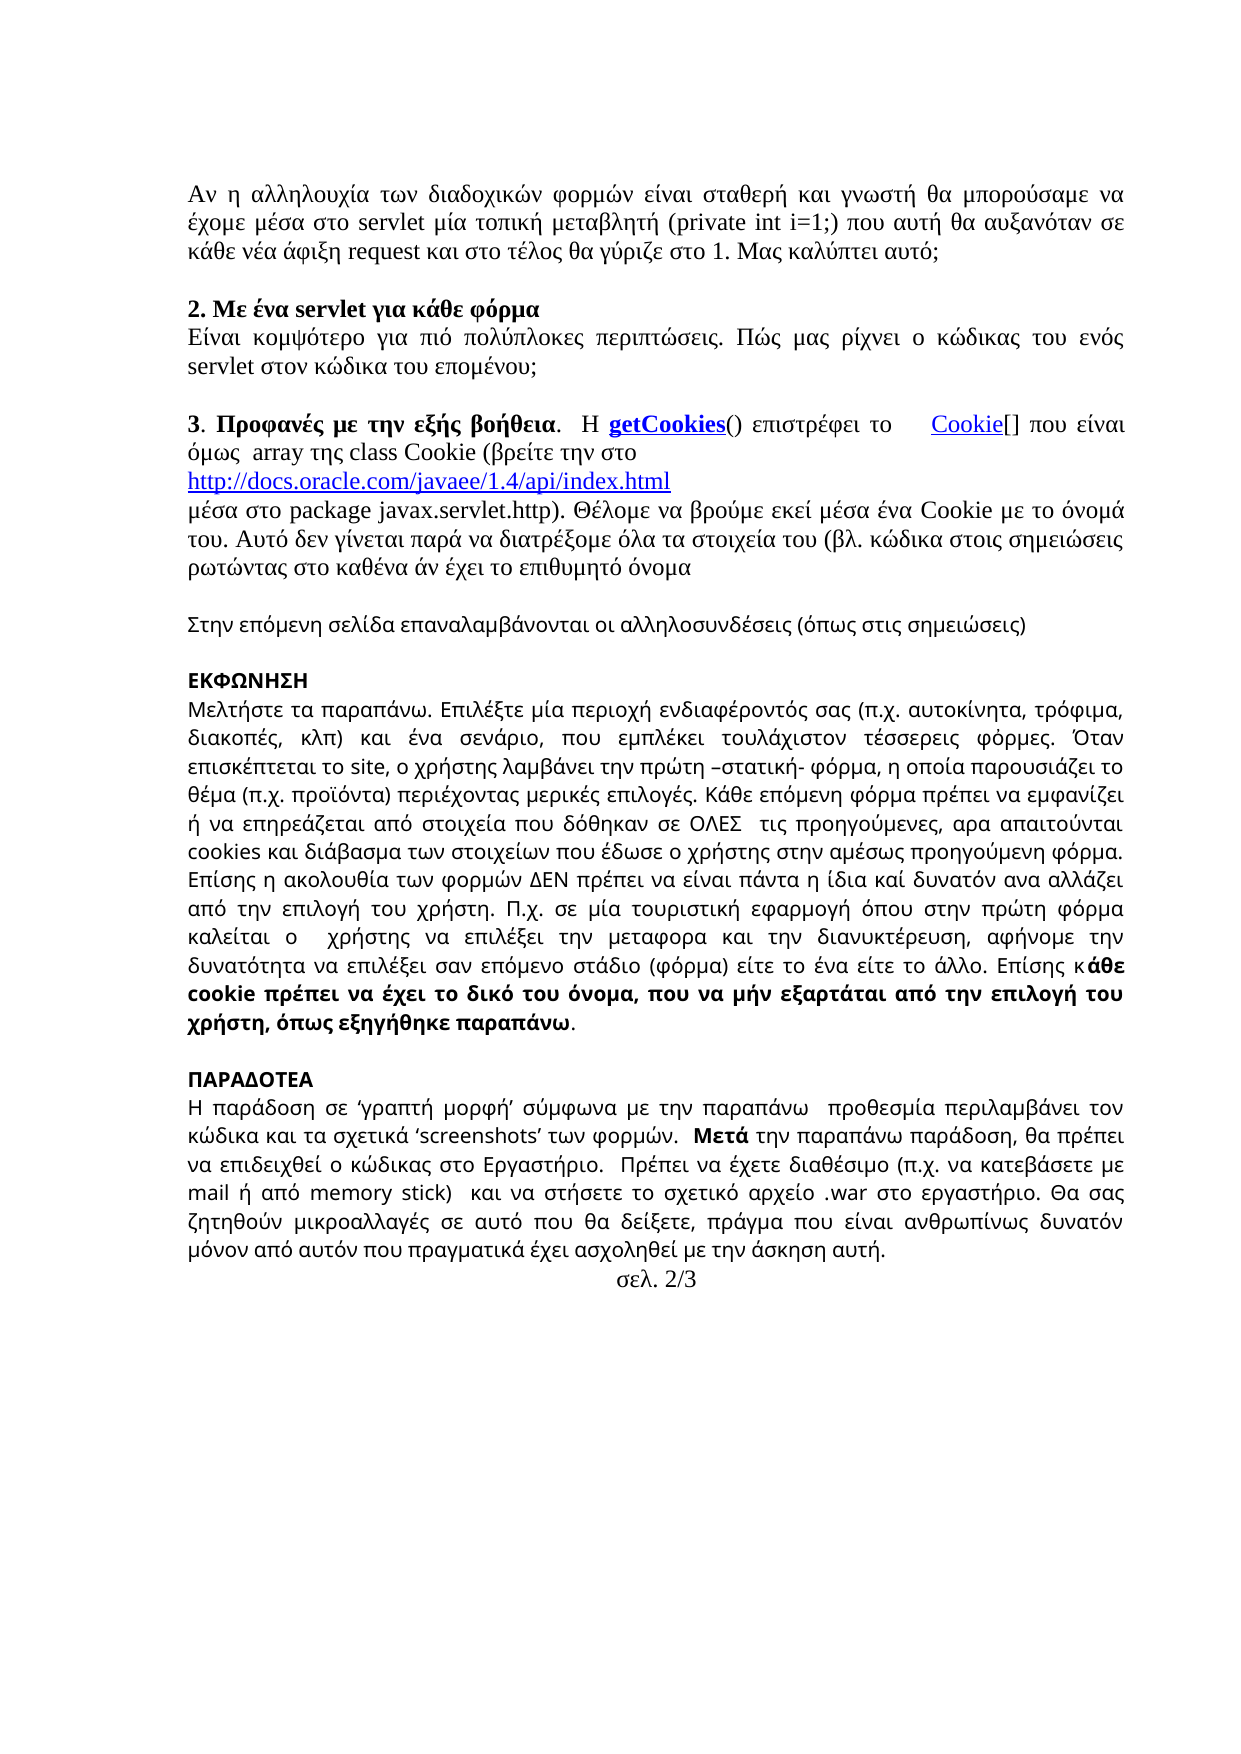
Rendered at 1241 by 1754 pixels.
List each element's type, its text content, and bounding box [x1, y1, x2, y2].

text Αν η αλληλουχία των διαδοχικών φορμών είναι σταθερή και γνωστή θα μπορούσαμε να έχομε μέσα στο servlet μία τοπική μεταβλητή (private int i=1;) που αυτή θα αυξανόταν σε κάθε νέα άφιξη request και στο τέλος θα γύριζε στο 1. Μας καλύπτει αυτό; [187, 179, 1125, 265]
text http://docs.oracle.com/javaee/1.4/api/index.html [187, 466, 1125, 495]
text μέσα στο package javax.servlet.http). Θέλομε να βρούμε εκεί μέσα ένα Cookie με το όνομά του. Αυτό δεν γίνεται παρά να διατρέξομε όλα τα στοιχεία του (βλ. κώδικα στοις σημειώσεις ρωτώντας στο καθένα άν έχει το επιθυμητό όνομα [187, 495, 1125, 581]
text Μελτήστε τα παραπάνω. Επιλέξτε μία περιοχή ενδιαφέροντός σας (π.χ. αυτοκίνητα, τρόφιμα, διακοπές, κλπ) και ένα σενάριο, που εμπλέκει τουλάχιστον τέσσερεις φὀρμες. Όταν επισκέπτεται το site, ο χρήστης λαμβάνει την πρώτη –στατική- φόρμα, η οποία παρουσιάζει το θέμα (π.χ. προϊόντα) περιέχοντας μερικές επιλογές. Κάθε επόμενη φόρμα πρέπει να εμφανίζει ή να επηρεάζεται από στοιχεία που δόθηκαν σε ΟΛΕΣ τις προηγούμενες, αρα απαιτούνται cookies και διάβασμα των στοιχείων που έδωσε ο χρήστης στην αμέσως προηγούμενη φόρμα. Επίσης η ακολουθία των φορμών ΔΕΝ πρέπει να είναι πάντα η ίδια καί δυνατόν ανα αλλάζει από την επιλογή του χρήστη. Π.χ. σε μία τουριστική εφαρμογή όπου στην πρώτη φόρμα καλείται ο χρήστης να επιλέξει την μεταφορα και την διανυκτέρευση, αφήνομε την δυνατότητα να επιλέξει σαν επόμενο στάδιο (φόρμα) είτε το ένα είτε το άλλο. Επίσης κάθε cookie πρέπει να έχει το δικό του όνομα, που να μήν εξαρτάται από την επιλογή του χρήστη, όπως εξηγήθηκε παραπάνω. [187, 695, 1125, 1036]
text σελ. 2/3 [187, 1264, 1125, 1292]
text ΠΑΡΑΔΟΤΕΑ [187, 1065, 1125, 1093]
text Η παράδοση σε ‘γραπτή μορφή’ σύμφωνα με την παραπάνω προθεσμία περιλαμβάνει τον κώδικα και τα σχετικά ‘screenshots’ των φορμών. Μετά την παραπάνω παράδοση, θα πρέπει να επιδειχθεί ο κώδικας στο Εργαστήριο. Πρέπει να έχετε διαθέσιμο (π.χ. να κατεβάσετε με mail ή από memory stick) και να στήσετε το σχετικό αρχείο .war στο εργαστήριο. Θα σας ζητηθούν μικροαλλαγές σε αυτό που θα δείξετε, πράγμα που είναι ανθρωπίνως δυνατόν μόνον από αυτόν που πραγματικά έχει ασχοληθεί με την άσκηση αυτή. [187, 1093, 1125, 1264]
subtitle ΕΚΦΩΝΗΣΗ [187, 667, 1125, 695]
text Είναι κομψότερο για πιό πολύπλοκες περιπτώσεις. Πώς μας ρίχνει ο κώδικας του ενός servlet στον κώδικα του επομένου; [187, 322, 1125, 380]
subtitle Στην επόμενη σελίδα επαναλαμβάνονται οι αλληλοσυνδέσεις (όπως στις σημειώσεις) [187, 610, 1125, 638]
text 3. Προφανές με την εξής βοήθεια. Η getCookies() επιστρέφει το Cookie[] που είναι όμως array της class Cookie (βρείτε την στο [187, 409, 1125, 466]
text 2. Με ένα servlet για κάθε φόρμα [187, 294, 1125, 322]
